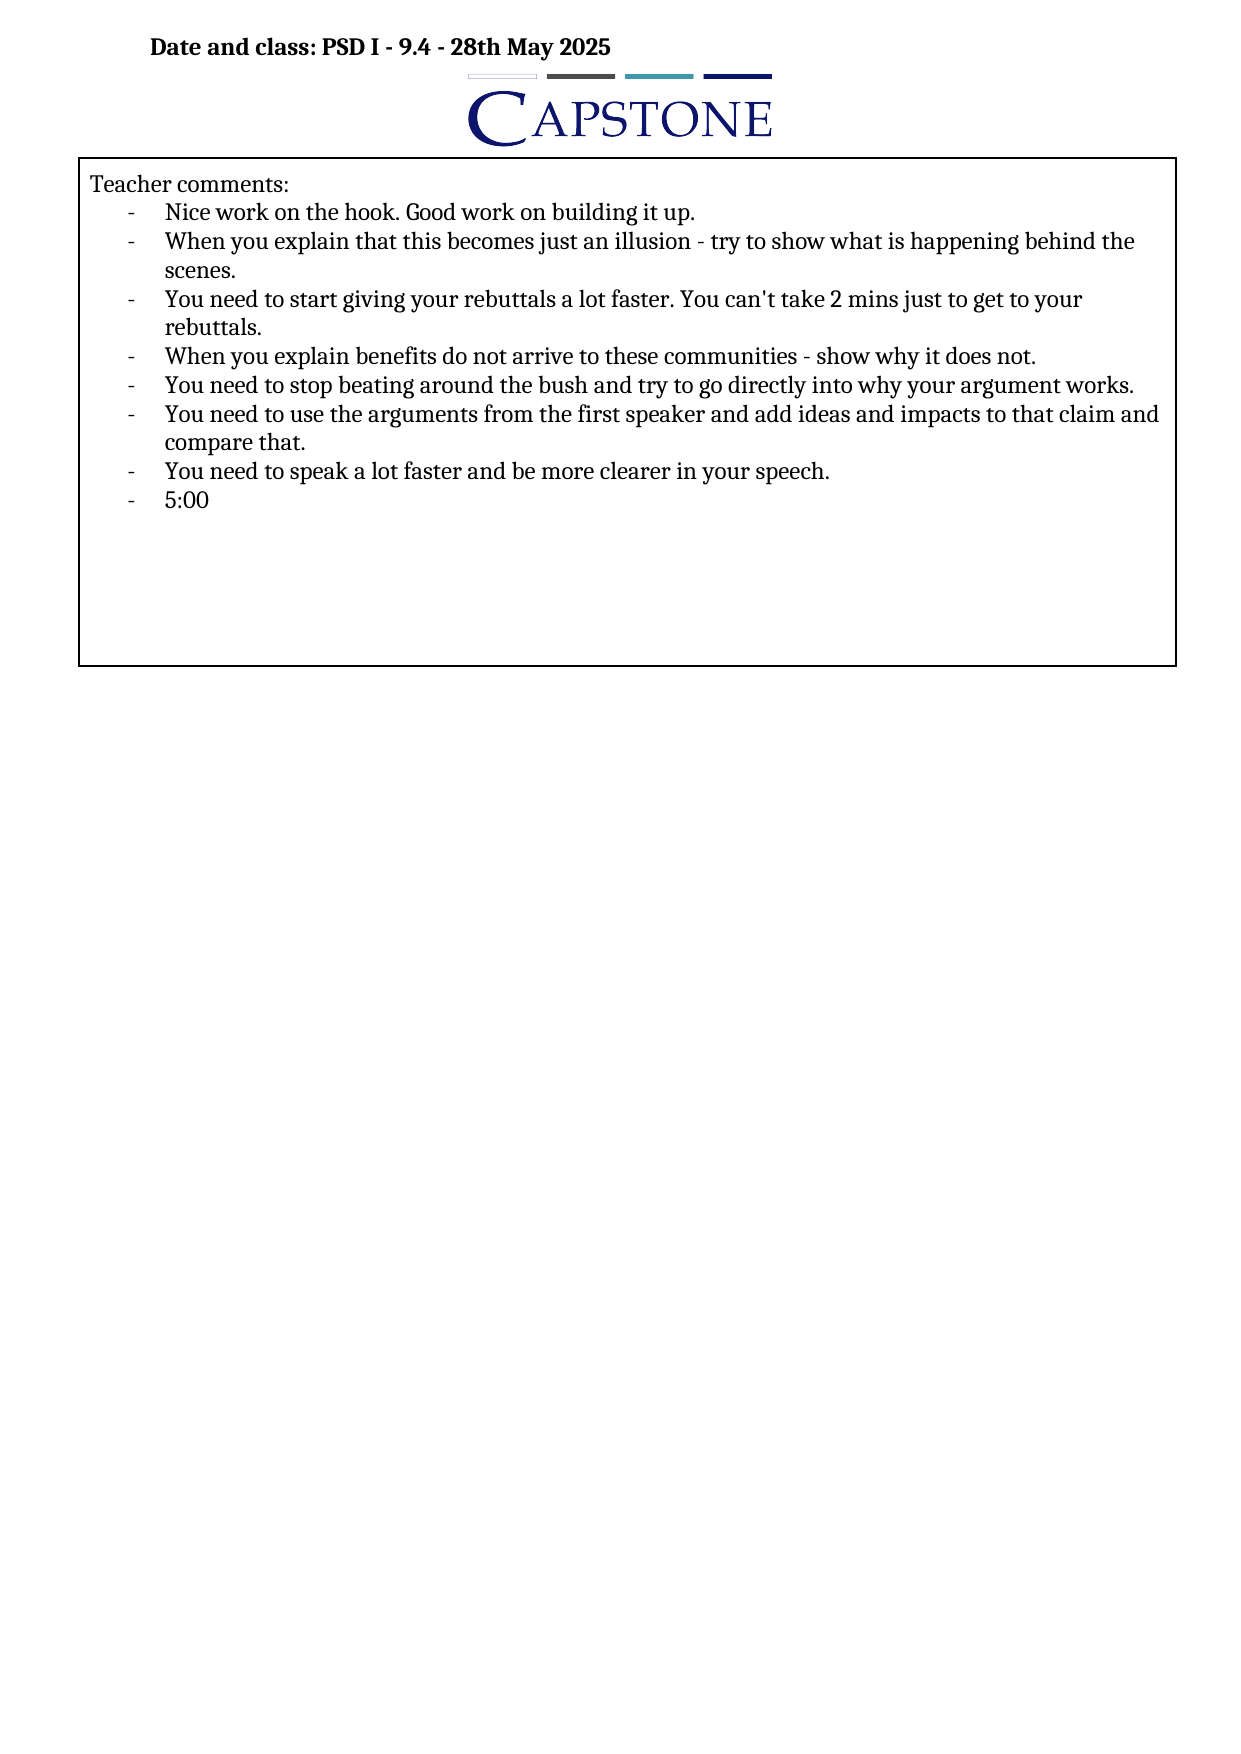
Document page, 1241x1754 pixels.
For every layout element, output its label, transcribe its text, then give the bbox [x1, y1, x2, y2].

table_cell Teacher comments: Nice work on the hook. Good work on building it up. When you explain that this becomes just an illusion - try to show what is happening behind the scenes. You need to start giving your rebuttals a lot faster. You can't take 2 mins just to get to your rebuttals. When you explain benefits do not arrive to these communities - show why it does not. You need to stop beating around the bush and try to go directly into why your argument works. You need to use the arguments from the first speaker and add ideas and impacts to that claim and compare that. You need to speak a lot faster and be more clearer in your speech. 5:00 [80, 159, 1175, 665]
picture [460, 66, 781, 153]
